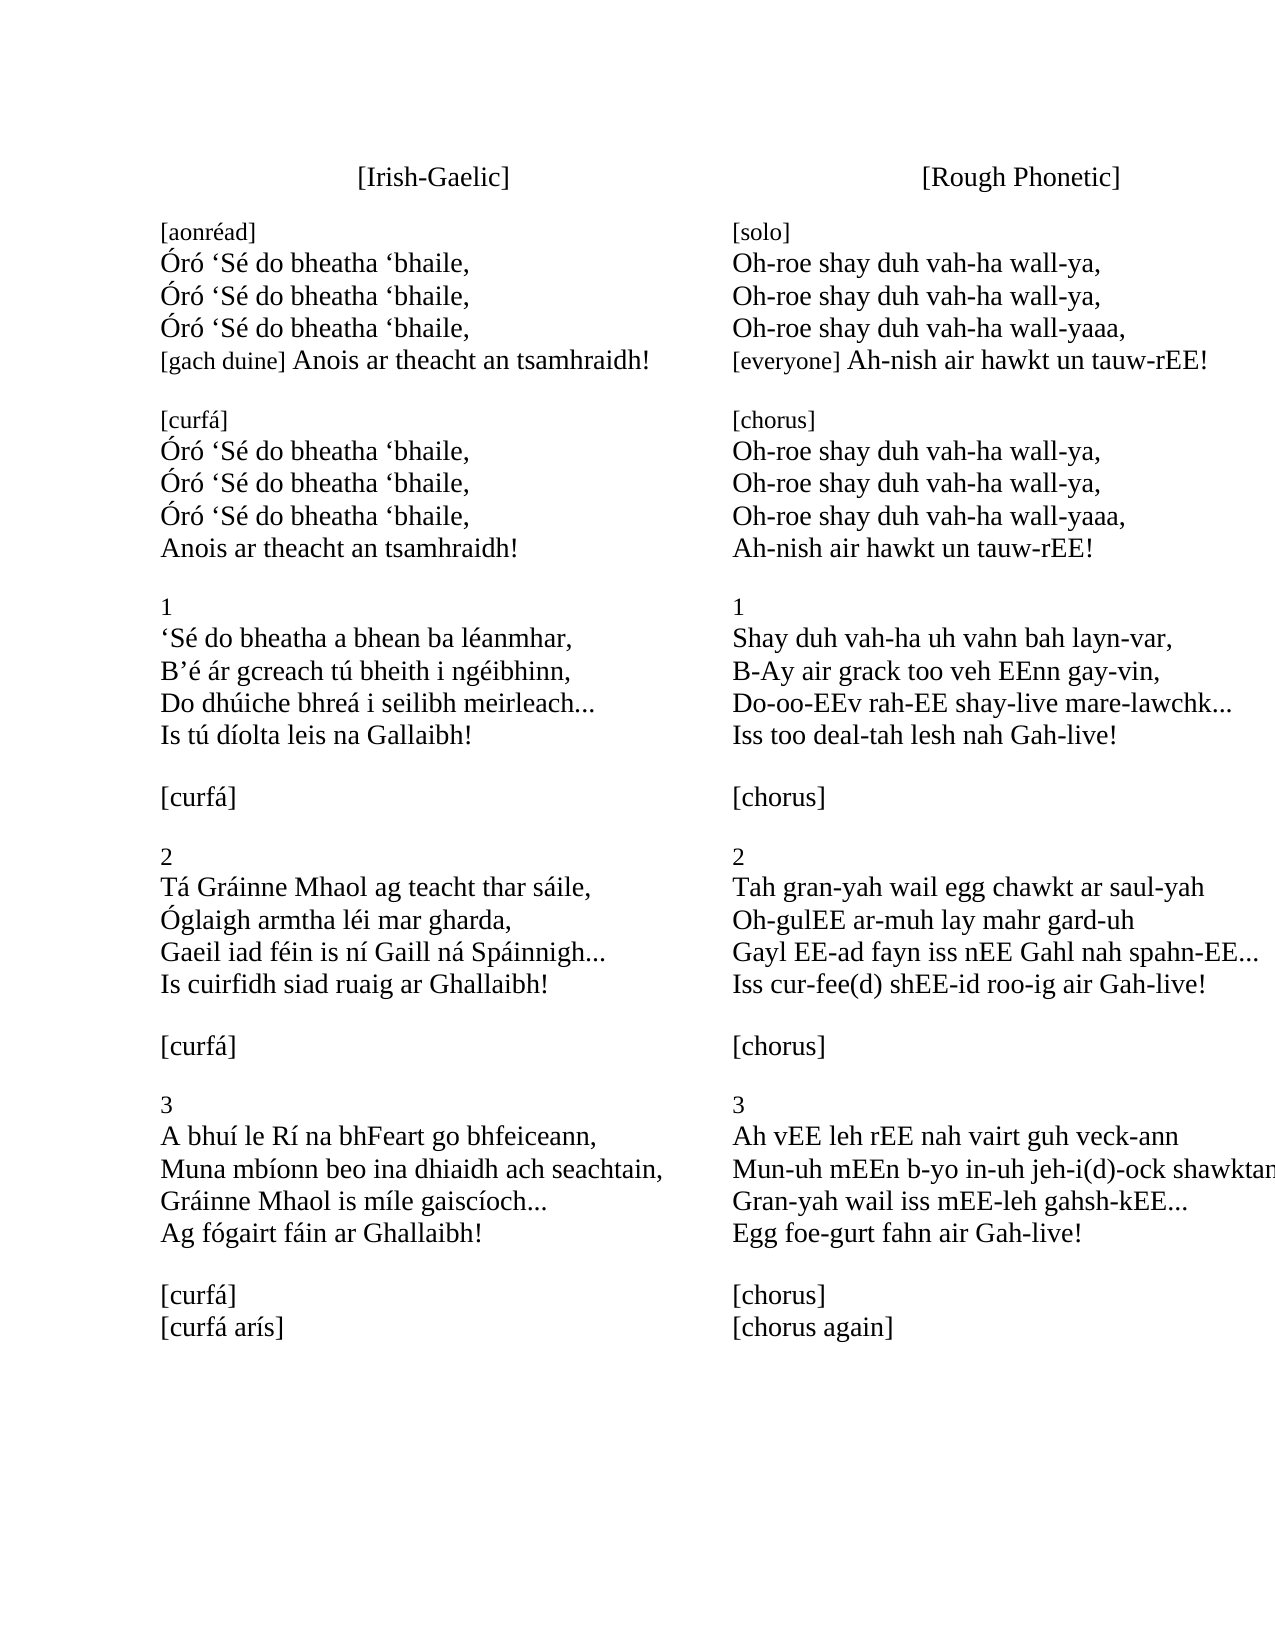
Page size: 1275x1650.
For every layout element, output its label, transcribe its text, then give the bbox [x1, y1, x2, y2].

table_cell [solo] Oh-roe shay duh vah-ha wall-ya, Oh-roe shay duh vah-ha wall-ya, Oh-roe shay duh vah-ha wall-yaaa, [everyone] Ah-nish air hawkt un tauw-rEE! [chorus] Oh-roe shay duh vah-ha wall-ya, Oh-roe shay duh vah-ha wall-ya, Oh-roe shay duh vah-ha wall-yaaa, Ah-nish air hawkt un tauw-rEE! 1 Shay duh vah-ha uh vahn bah layn-var, B-Ay air grack too veh EEnn gay-vin, Do-oo-EEv rah-EE shay-live mare-lawchk... Iss too deal-tah lesh nah Gah-live! [chorus] 2 Tah gran-yah wail egg chawkt ar saul-yah Oh-gulEE ar-muh lay mahr gard-uh Gayl EE-ad fayn iss nEE Gahl nah spahn-EE... Iss cur-fee(d) shEE-id roo-ig air Gah-live! [chorus] 3 Ah vEE leh rEE nah vairt guh veck-ann Mun-uh mEEn b-yo in-uh jeh-i(d)-ock shawktan Gran-yah wail iss mEE-leh gahsh-kEE... Egg foe-gurt fahn air Gah-live! [chorus] [chorus again] [720, 205, 1275, 1380]
table_cell [aonréad] Óró ‘Sé do bheatha ‘bhaile, Óró ‘Sé do bheatha ‘bhaile, Óró ‘Sé do bheatha ‘bhaile, [gach duine] Anois ar theacht an tsamhraidh! [curfá] Óró ‘Sé do bheatha ‘bhaile, Óró ‘Sé do bheatha ‘bhaile, Óró ‘Sé do bheatha ‘bhaile, Anois ar theacht an tsamhraidh! 1 ‘Sé do bheatha a bhean ba léanmhar, B’é ár gcreach tú bheith i ngéibhinn, Do dhúiche bhreá i seilibh meirleach... Is tú díolta leis na Gallaibh! [curfá] 2 Tá Gráinne Mhaol ag teacht thar sáile, Óglaigh armtha léi mar gharda, Gaeil iad féin is ní Gaill ná Spáinnigh... Is cuirfidh siad ruaig ar Ghallaibh! [curfá] 3 A bhuí le Rí na bhFeart go bhfeiceann, Muna mbíonn beo ina dhiaidh ach seachtain, Gráinne Mhaol is míle gaiscíoch... Ag fógairt fáin ar Ghallaibh! [curfá] [curfá arís] [148, 205, 719, 1380]
table_header [Irish-Gaelic] [148, 148, 719, 205]
table_header [Rough Phonetic] [720, 148, 1275, 205]
